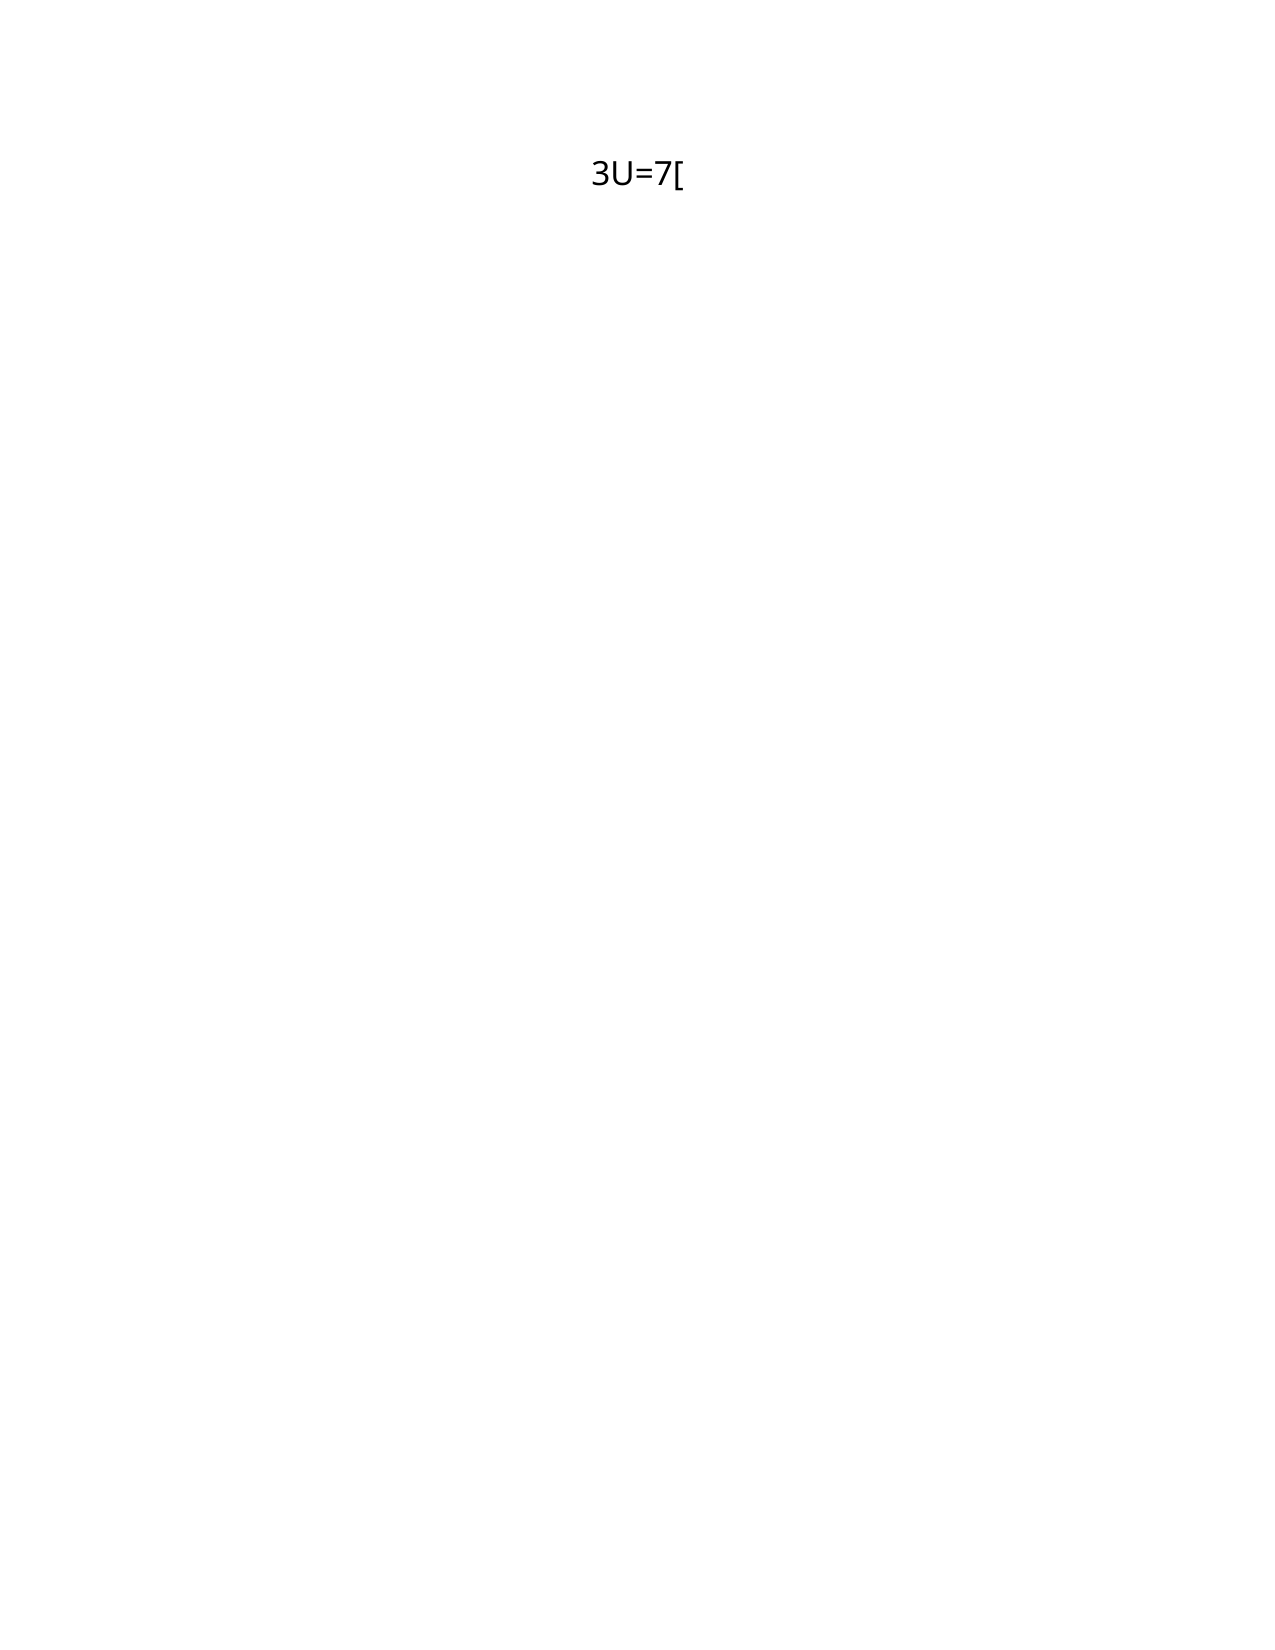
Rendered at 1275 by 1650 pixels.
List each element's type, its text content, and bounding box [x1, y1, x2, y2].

text 3U=7[ [150, 150, 1125, 195]
